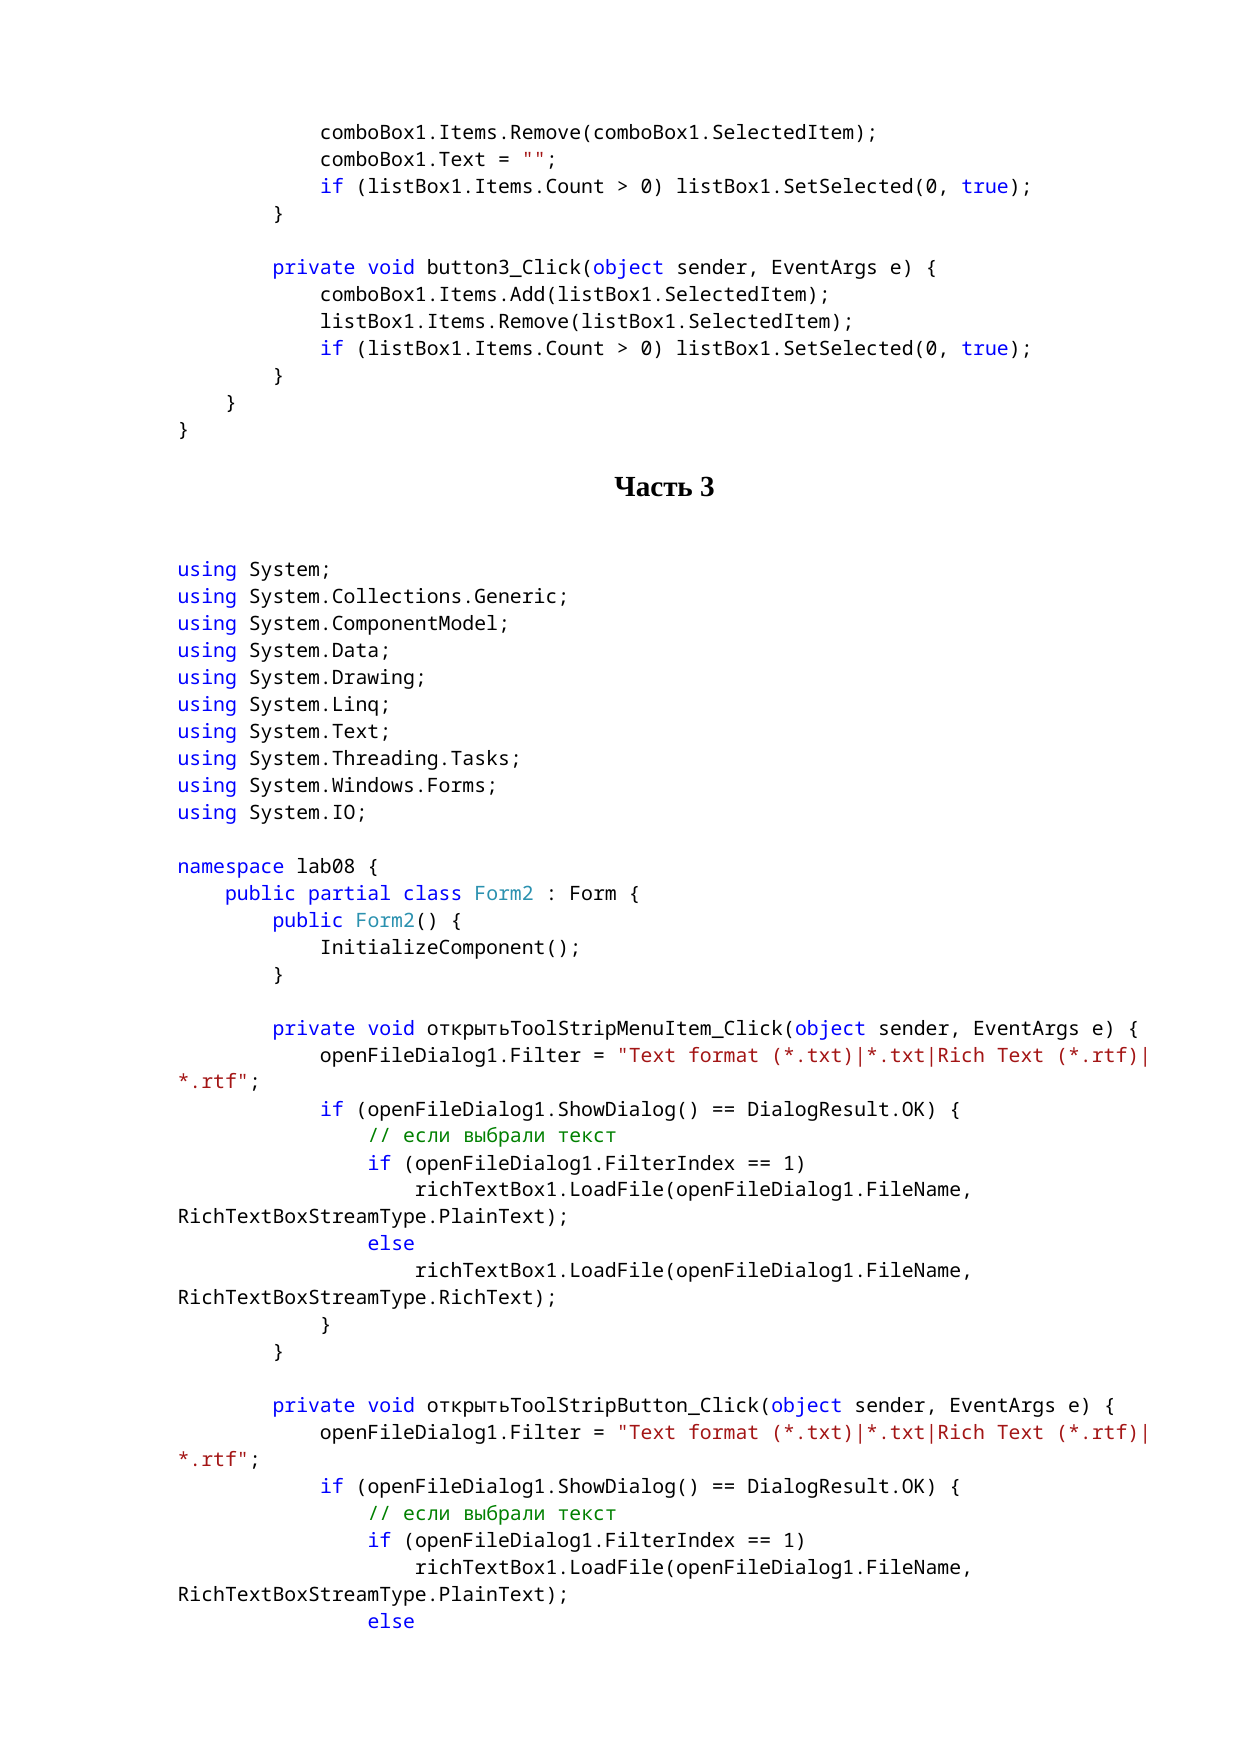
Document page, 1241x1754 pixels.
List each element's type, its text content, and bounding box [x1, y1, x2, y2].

text else [177, 1230, 1152, 1257]
text using System.Data; [177, 636, 1152, 663]
text } [177, 361, 1152, 388]
text using System.Collections.Generic; [177, 582, 1152, 609]
text comboBox1.Items.Add(listBox1.SelectedItem); [177, 280, 1152, 307]
text using System.ComponentModel; [177, 609, 1152, 636]
text } [177, 388, 1152, 415]
text if (listBox1.Items.Count > 0) listBox1.SetSelected(0, true); [177, 334, 1152, 361]
text // если выбрали текст [177, 1122, 1152, 1149]
text using System; [177, 555, 1152, 582]
text comboBox1.Items.Remove(comboBox1.SelectedItem); [177, 118, 1152, 145]
text if (openFileDialog1.ShowDialog() == DialogResult.OK) { [177, 1472, 1152, 1499]
text Часть 3 [177, 469, 1152, 502]
text else [177, 1607, 1152, 1634]
text private void открытьToolStripButton_Click(object sender, EventArgs e) { [177, 1392, 1152, 1418]
text comboBox1.Text = ""; [177, 145, 1152, 172]
text if (openFileDialog1.FilterIndex == 1) [177, 1149, 1152, 1176]
text public partial class Form2 : Form { [177, 879, 1152, 906]
text using System.Threading.Tasks; [177, 744, 1152, 771]
text using System.Text; [177, 717, 1152, 744]
text using System.IO; [177, 798, 1152, 825]
text openFileDialog1.Filter = "Text format (*.txt)|*.txt|Rich Text (*.rtf)|*.rtf"; [177, 1041, 1152, 1095]
text // если выбрали текст [177, 1499, 1152, 1526]
text public Form2() { [177, 906, 1152, 933]
text richTextBox1.LoadFile(openFileDialog1.FileName, RichTextBoxStreamType.PlainText); [177, 1176, 1152, 1230]
text richTextBox1.LoadFile(openFileDialog1.FileName, RichTextBoxStreamType.PlainText); [177, 1553, 1152, 1607]
text using System.Windows.Forms; [177, 771, 1152, 798]
text if (openFileDialog1.FilterIndex == 1) [177, 1526, 1152, 1553]
text if (openFileDialog1.ShowDialog() == DialogResult.OK) { [177, 1095, 1152, 1122]
text } [177, 1311, 1152, 1338]
text } [177, 960, 1152, 987]
text InitializeComponent(); [177, 933, 1152, 960]
text openFileDialog1.Filter = "Text format (*.txt)|*.txt|Rich Text (*.rtf)|*.rtf"; [177, 1418, 1152, 1472]
text private void открытьToolStripMenuItem_Click(object sender, EventArgs e) { [177, 1014, 1152, 1041]
text listBox1.Items.Remove(listBox1.SelectedItem); [177, 307, 1152, 334]
text if (listBox1.Items.Count > 0) listBox1.SetSelected(0, true); [177, 172, 1152, 199]
text } [177, 199, 1152, 226]
text private void button3_Click(object sender, EventArgs e) { [177, 253, 1152, 280]
text namespace lab08 { [177, 852, 1152, 879]
text } [177, 1338, 1152, 1364]
text using System.Linq; [177, 690, 1152, 717]
text using System.Drawing; [177, 663, 1152, 690]
text } [177, 415, 1152, 442]
text richTextBox1.LoadFile(openFileDialog1.FileName, RichTextBoxStreamType.RichText); [177, 1257, 1152, 1311]
